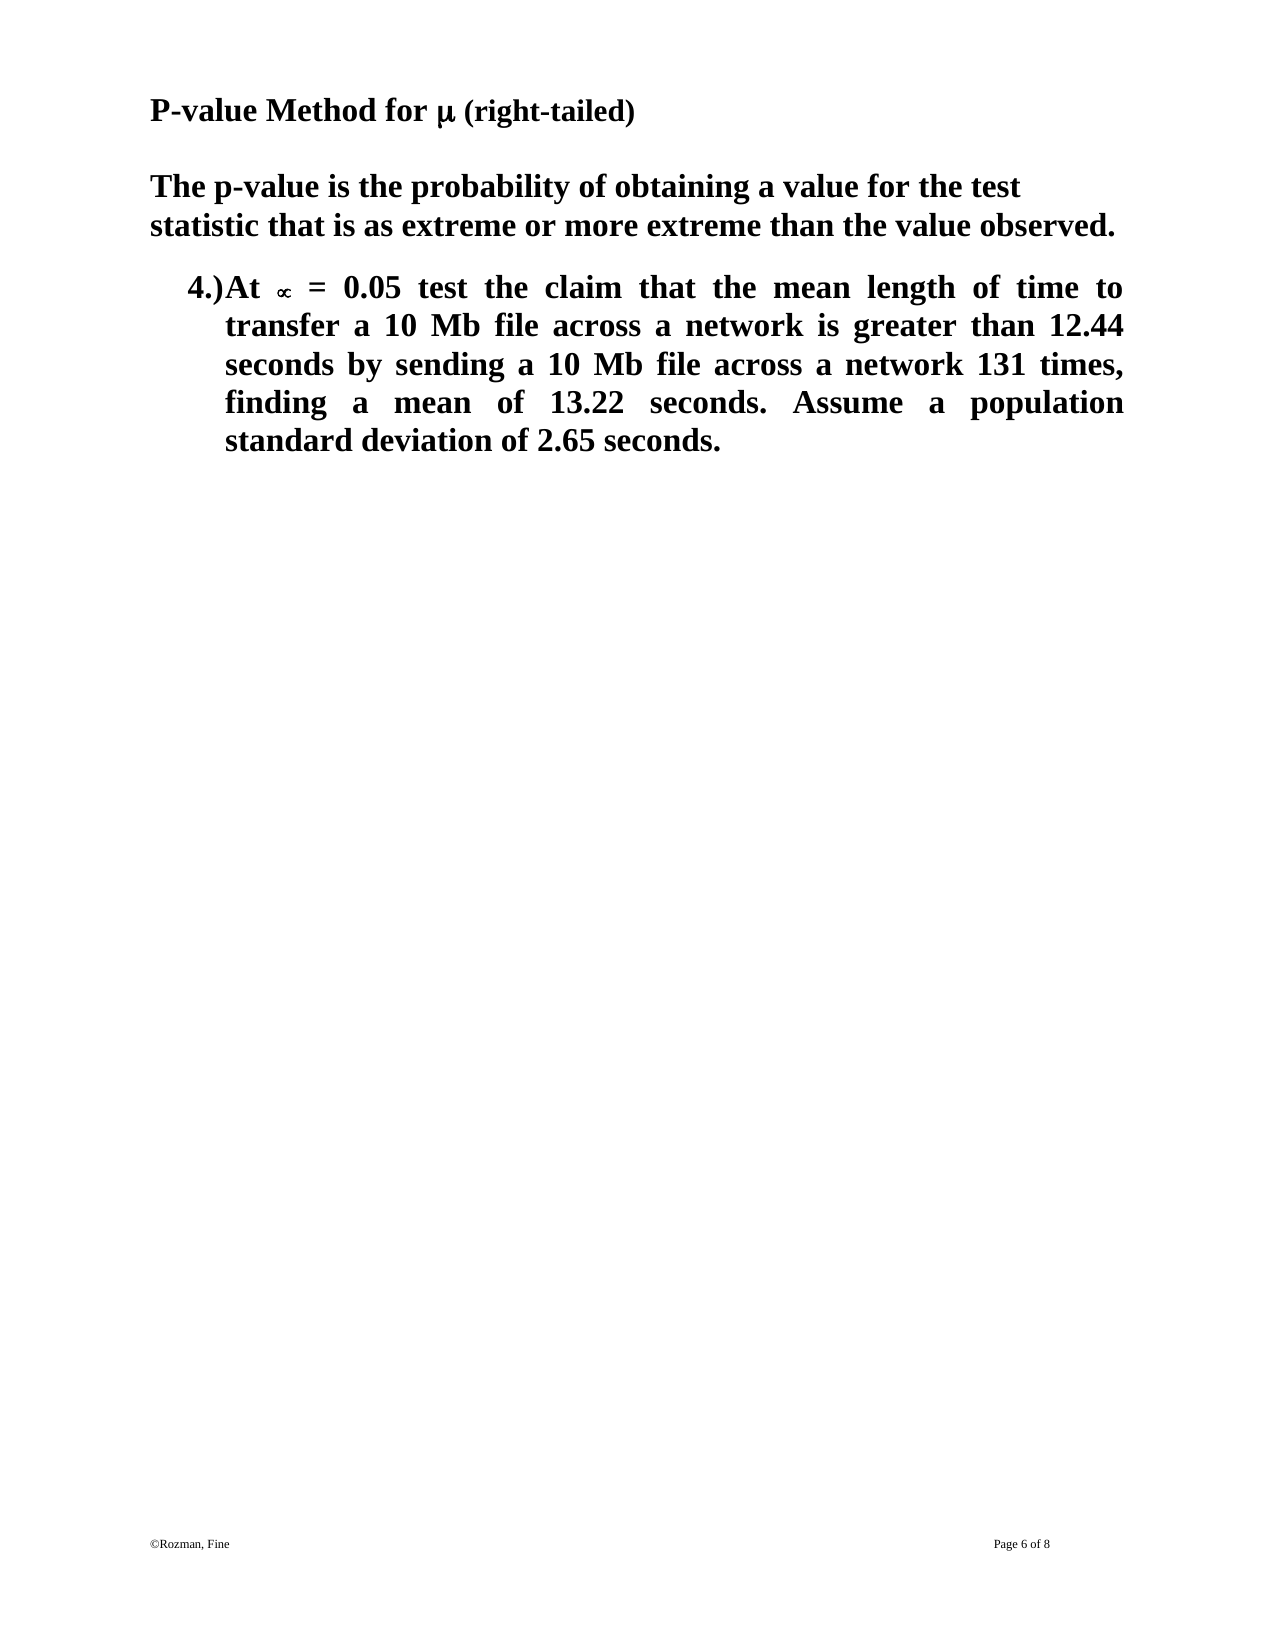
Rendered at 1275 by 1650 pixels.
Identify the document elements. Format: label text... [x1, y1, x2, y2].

text The p-value is the probability of obtaining a value for the test statistic that is as extreme or more extreme than the value observed. [150, 128, 1125, 267]
list At = 0.05 test the claim that the mean length of time to transfer a 10 Mb file across a network is greater than 12.44 seconds by sending a 10 Mb file across a network 131 times, finding a mean of 13.22 seconds. Assume a population standard deviation of 2.65 seconds. [187, 267, 1125, 459]
text P-value Method for (right-tailed) [150, 90, 1125, 128]
